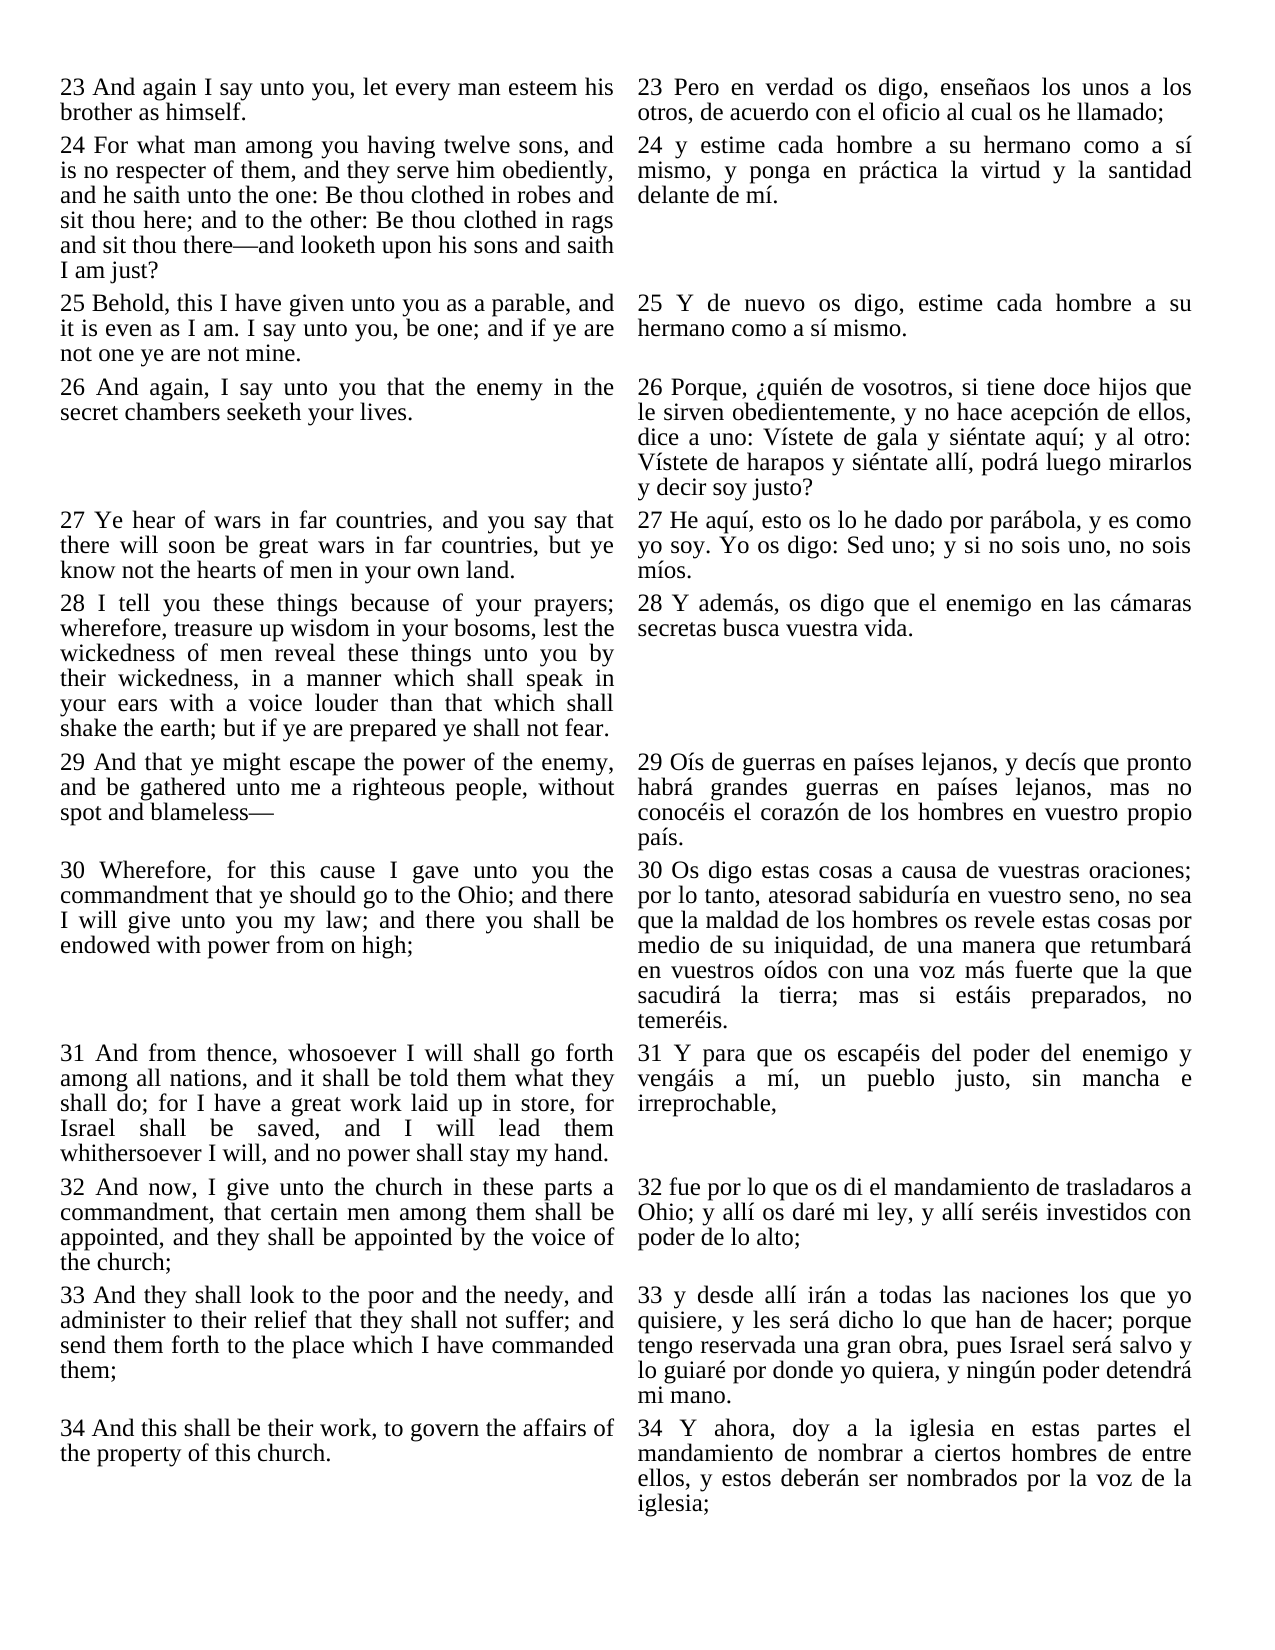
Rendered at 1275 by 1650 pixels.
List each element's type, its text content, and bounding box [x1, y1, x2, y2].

table_cell 24 y estime cada hombre a su hermano como a sí mismo, y ponga en práctica la virtud y la santidad delante de mí. [626, 133, 1204, 292]
table_cell 33 And they shall look to the poor and the needy, and administer to their relief that they shall not suffer; and send them forth to the place which I have commanded them; [49, 1283, 626, 1417]
table_cell 29 Oís de guerras en países lejanos, y decís que pronto habrá grandes guerras en países lejanos, mas no conocéis el corazón de los hombres en vuestro propio país. [626, 750, 1204, 858]
table_cell 28 I tell you these things because of your prayers; wherefore, treasure up wisdom in your bosoms, lest the wickedness of men reveal these things unto you by their wickedness, in a manner which shall speak in your ears with a voice louder than that which shall shake the earth; but if ye are prepared ye shall not fear. [49, 592, 626, 750]
table_cell 31 Y para que os escapéis del poder del enemigo y vengáis a mí, un pueblo justo, sin mancha e irreprochable, [626, 1042, 1204, 1175]
table_cell 27 Ye hear of wars in far countries, and you say that there will soon be great wars in far countries, but ye know not the hearts of men in your own land. [49, 508, 626, 592]
table_cell 27 He aquí, esto os lo he dado por parábola, y es como yo soy. Yo os digo: Sed uno; y si no sois uno, no sois míos. [626, 508, 1204, 592]
table_cell 31 And from thence, whosoever I will shall go forth among all nations, and it shall be told them what they shall do; for I have a great work laid up in store, for Israel shall be saved, and I will lead them whithersoever I will, and no power shall stay my hand. [49, 1042, 626, 1175]
table_cell 23 And again I say unto you, let every man esteem his brother as himself. [49, 75, 626, 133]
table_cell 25 Behold, this I have given unto you as a parable, and it is even as I am. I say unto you, be one; and if ye are not one ye are not mine. [49, 292, 626, 375]
table_cell 30 Wherefore, for this cause I gave unto you the commandment that ye should go to the Ohio; and there I will give unto you my law; and there you shall be endowed with power from on high; [49, 858, 626, 1042]
table_cell 29 And that ye might escape the power of the enemy, and be gathered unto me a righteous people, without spot and blameless— [49, 750, 626, 858]
table_cell 30 Os digo estas cosas a causa de vuestras oraciones; por lo tanto, atesorad sabiduría en vuestro seno, no sea que la maldad de los hombres os revele estas cosas por medio de su iniquidad, de una manera que retumbará en vuestros oídos con una voz más fuerte que la que sacudirá la tierra; mas si estáis preparados, no temeréis. [626, 858, 1204, 1042]
table_cell 28 Y además, os digo que el enemigo en las cámaras secretas busca vuestra vida. [626, 592, 1204, 750]
table_cell 33 y desde allí irán a todas las naciones los que yo quisiere, y les será dicho lo que han de hacer; porque tengo reservada una gran obra, pues Israel será salvo y lo guiaré por donde yo quiera, y ningún poder detendrá mi mano. [626, 1283, 1204, 1417]
table_cell 25 Y de nuevo os digo, estime cada hombre a su hermano como a sí mismo. [626, 292, 1204, 375]
table_cell 26 And again, I say unto you that the enemy in the secret chambers seeketh your lives. [49, 375, 626, 508]
table_cell 32 And now, I give unto the church in these parts a commandment, that certain men among them shall be appointed, and they shall be appointed by the voice of the church; [49, 1175, 626, 1283]
table_cell 34 Y ahora, doy a la iglesia en estas partes el mandamiento de nombrar a ciertos hombres de entre ellos, y estos deberán ser nombrados por la voz de la iglesia; [626, 1417, 1204, 1525]
table_cell 26 Porque, ¿quién de vosotros, si tiene doce hijos que le sirven obedientemente, y no hace acepción de ellos, dice a uno: Vístete de gala y siéntate aquí; y al otro: Vístete de harapos y siéntate allí, podrá luego mirarlos y decir soy justo? [626, 375, 1204, 508]
table_cell 23 Pero en verdad os digo, enseñaos los unos a los otros, de acuerdo con el oficio al cual os he llamado; [626, 75, 1204, 133]
table_cell 32 fue por lo que os di el mandamiento de trasladaros a Ohio; y allí os daré mi ley, y allí seréis investidos con poder de lo alto; [626, 1175, 1204, 1283]
table_cell 34 And this shall be their work, to govern the affairs of the property of this church. [49, 1417, 626, 1525]
table_cell 24 For what man among you having twelve sons, and is no respecter of them, and they serve him obediently, and he saith unto the one: Be thou clothed in robes and sit thou here; and to the other: Be thou clothed in rags and sit thou there—and looketh upon his sons and saith I am just? [49, 133, 626, 292]
